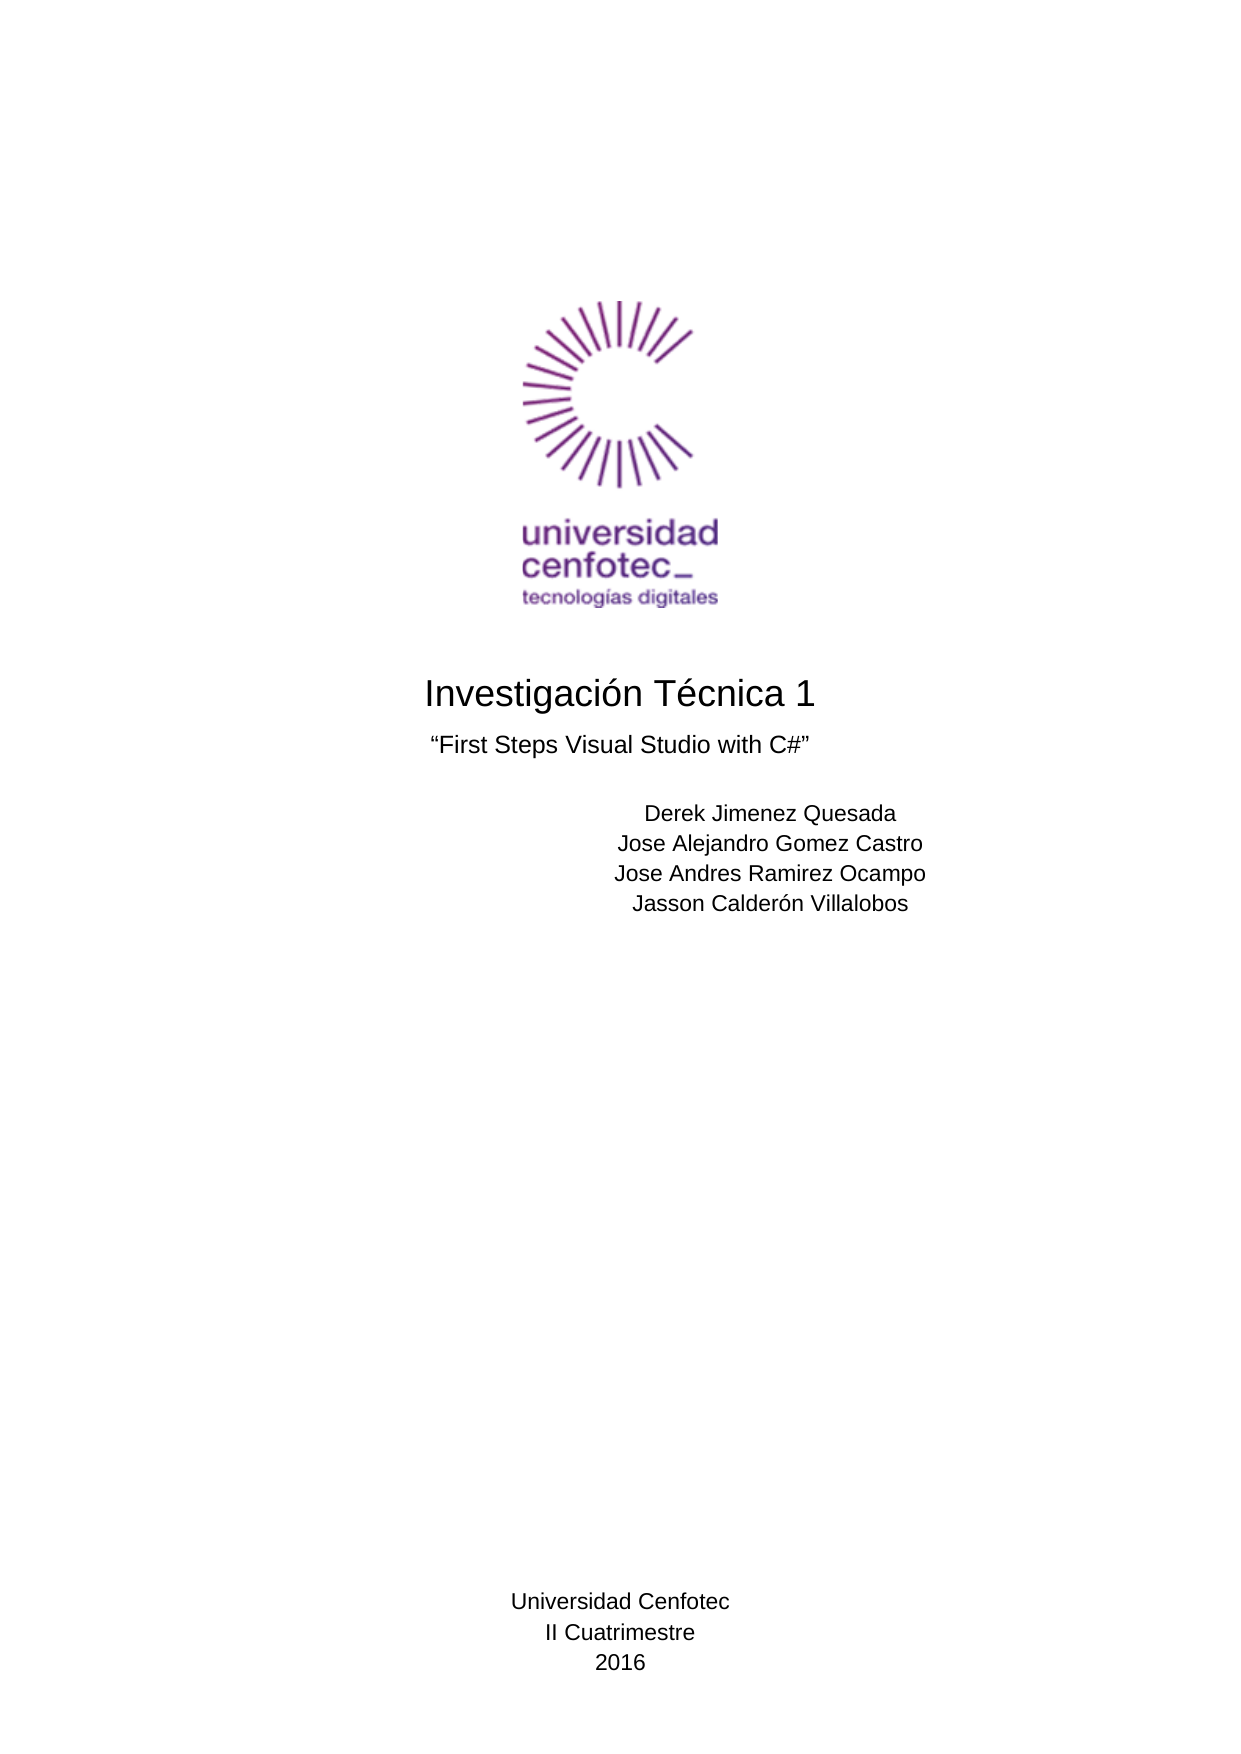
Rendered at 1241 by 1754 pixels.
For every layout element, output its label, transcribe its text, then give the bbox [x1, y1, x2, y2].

text Jose Andres Ramirez Ocampo [150, 860, 1090, 886]
text Derek Jimenez Quesada [150, 799, 1090, 826]
text “First Steps Visual Studio with C#” [150, 730, 1090, 759]
picture [522, 301, 718, 608]
text Jose Alejandro Gomez Castro [150, 830, 1090, 856]
text Jasson Calderón Villalobos [150, 890, 1090, 916]
text Investigación Técnica 1 [150, 672, 1090, 715]
